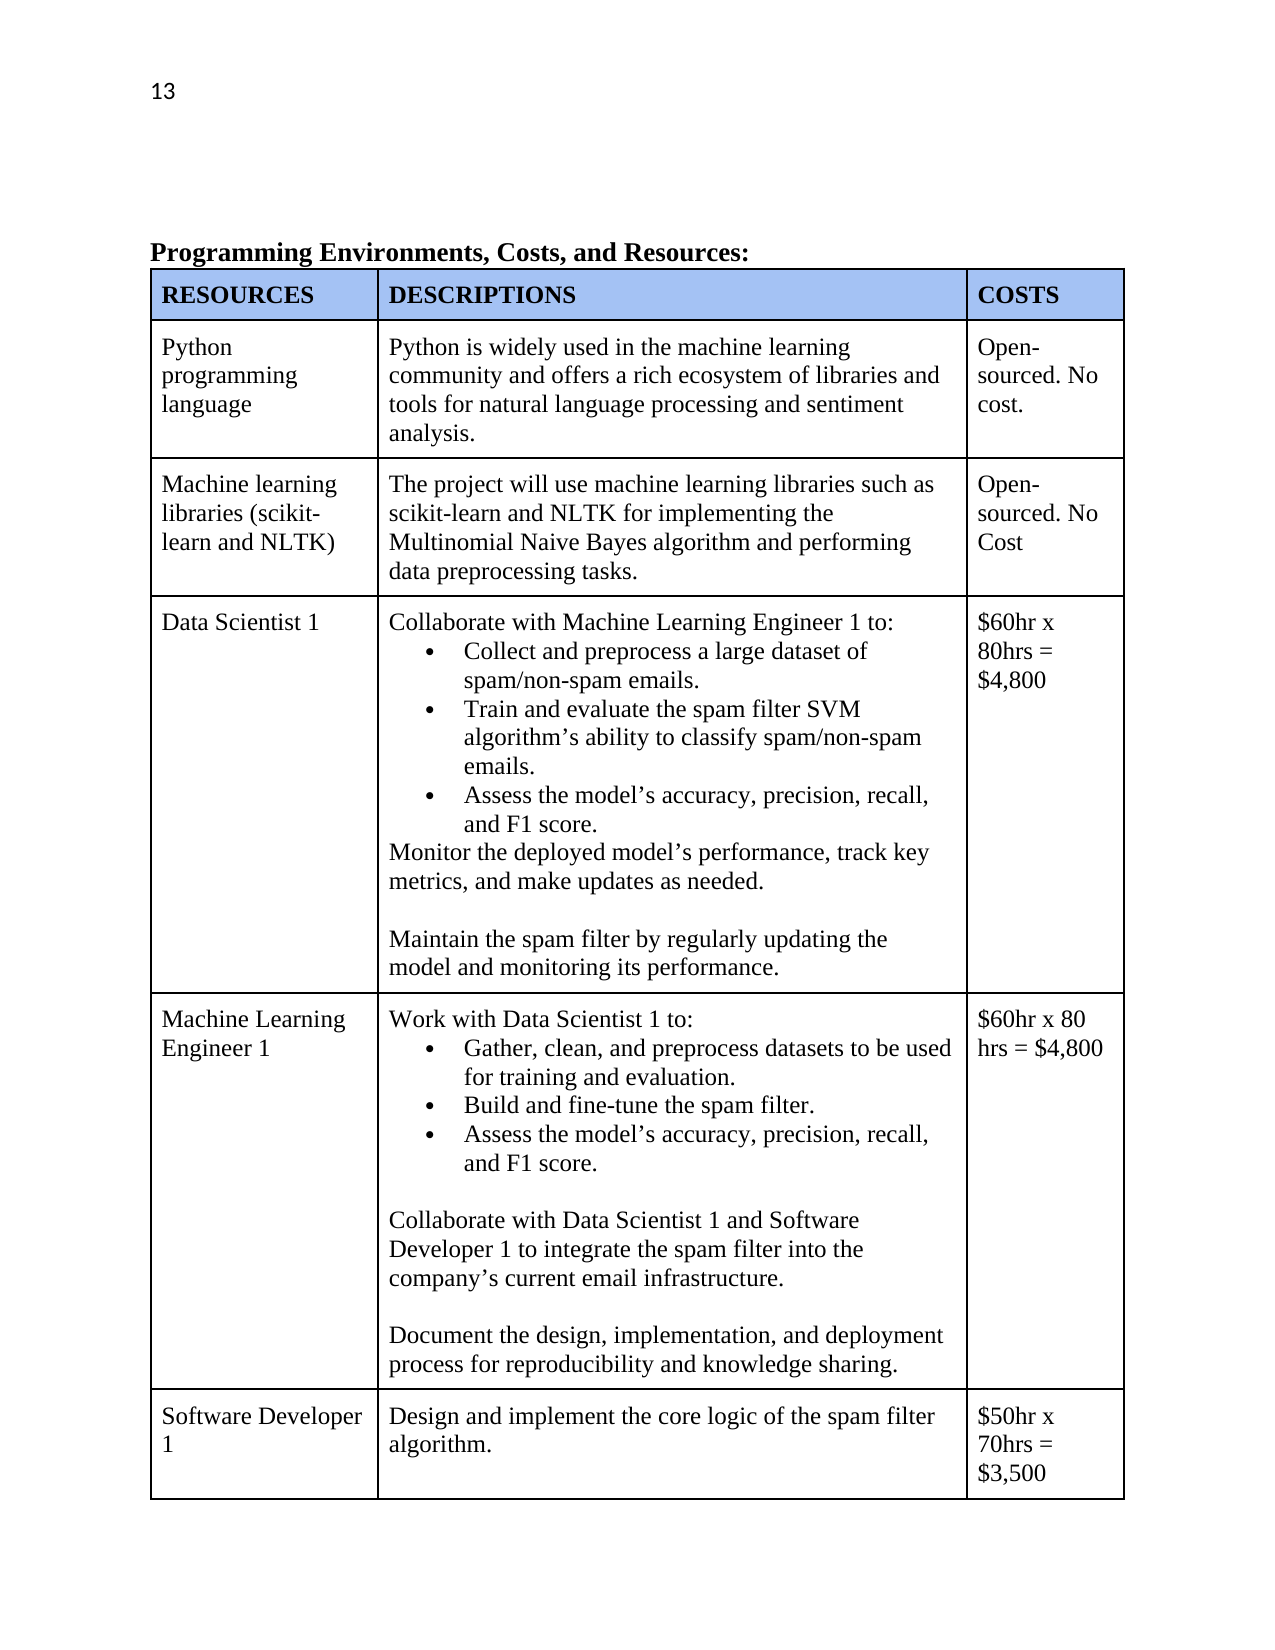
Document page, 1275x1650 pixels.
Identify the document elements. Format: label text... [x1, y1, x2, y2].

table_cell Machine learning libraries (scikit-learn and NLTK) [152, 459, 377, 595]
table_header COSTS [968, 270, 1123, 319]
table_cell Machine Learning Engineer 1 [152, 994, 377, 1388]
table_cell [379, 1390, 966, 1497]
table_cell Collaborate with Machine Learning Engineer 1 to: Collect and preprocess a large dataset of spam/non-spam emails. Train and evaluate the spam filter SVM algorithm’s ability to classify spam/non-spam emails. Assess the model’s accuracy, precision, recall, and F1 score. Monitor the deployed model’s performance, track key metrics, and make updates as needed. Maintain the spam filter by regularly updating the model and monitoring its performance. [379, 597, 966, 992]
table_cell Open-sourced. No cost. [968, 321, 1123, 457]
table_cell Open-sourced. No Cost [968, 459, 1123, 595]
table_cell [152, 1390, 377, 1497]
text Programming Environments, Costs, and Resources: [150, 236, 1125, 267]
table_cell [968, 1390, 1123, 1497]
table_cell Python programming language [152, 321, 377, 457]
table_header RESOURCES [152, 270, 377, 319]
table_cell The project will use machine learning libraries such as scikit-learn and NLTK for implementing the Multinomial Naive Bayes algorithm and performing data preprocessing tasks. [379, 459, 966, 595]
table_cell Data Scientist 1 [152, 597, 377, 992]
table_cell Work with Data Scientist 1 to: Gather, clean, and preprocess datasets to be used for training and evaluation. Build and fine-tune the spam filter. Assess the model’s accuracy, precision, recall, and F1 score. Collaborate with Data Scientist 1 and Software Developer 1 to integrate the spam filter into the company’s current email infrastructure. Document the design, implementation, and deployment process for reproducibility and knowledge sharing. [379, 994, 966, 1388]
table_cell $60hr x 80 hrs = $4,800 [968, 994, 1123, 1388]
table_cell Python is widely used in the machine learning community and offers a rich ecosystem of libraries and tools for natural language processing and sentiment analysis. [379, 321, 966, 457]
table_header DESCRIPTIONS [379, 270, 966, 319]
table_cell $60hr x 80hrs = $4,800 [968, 597, 1123, 992]
